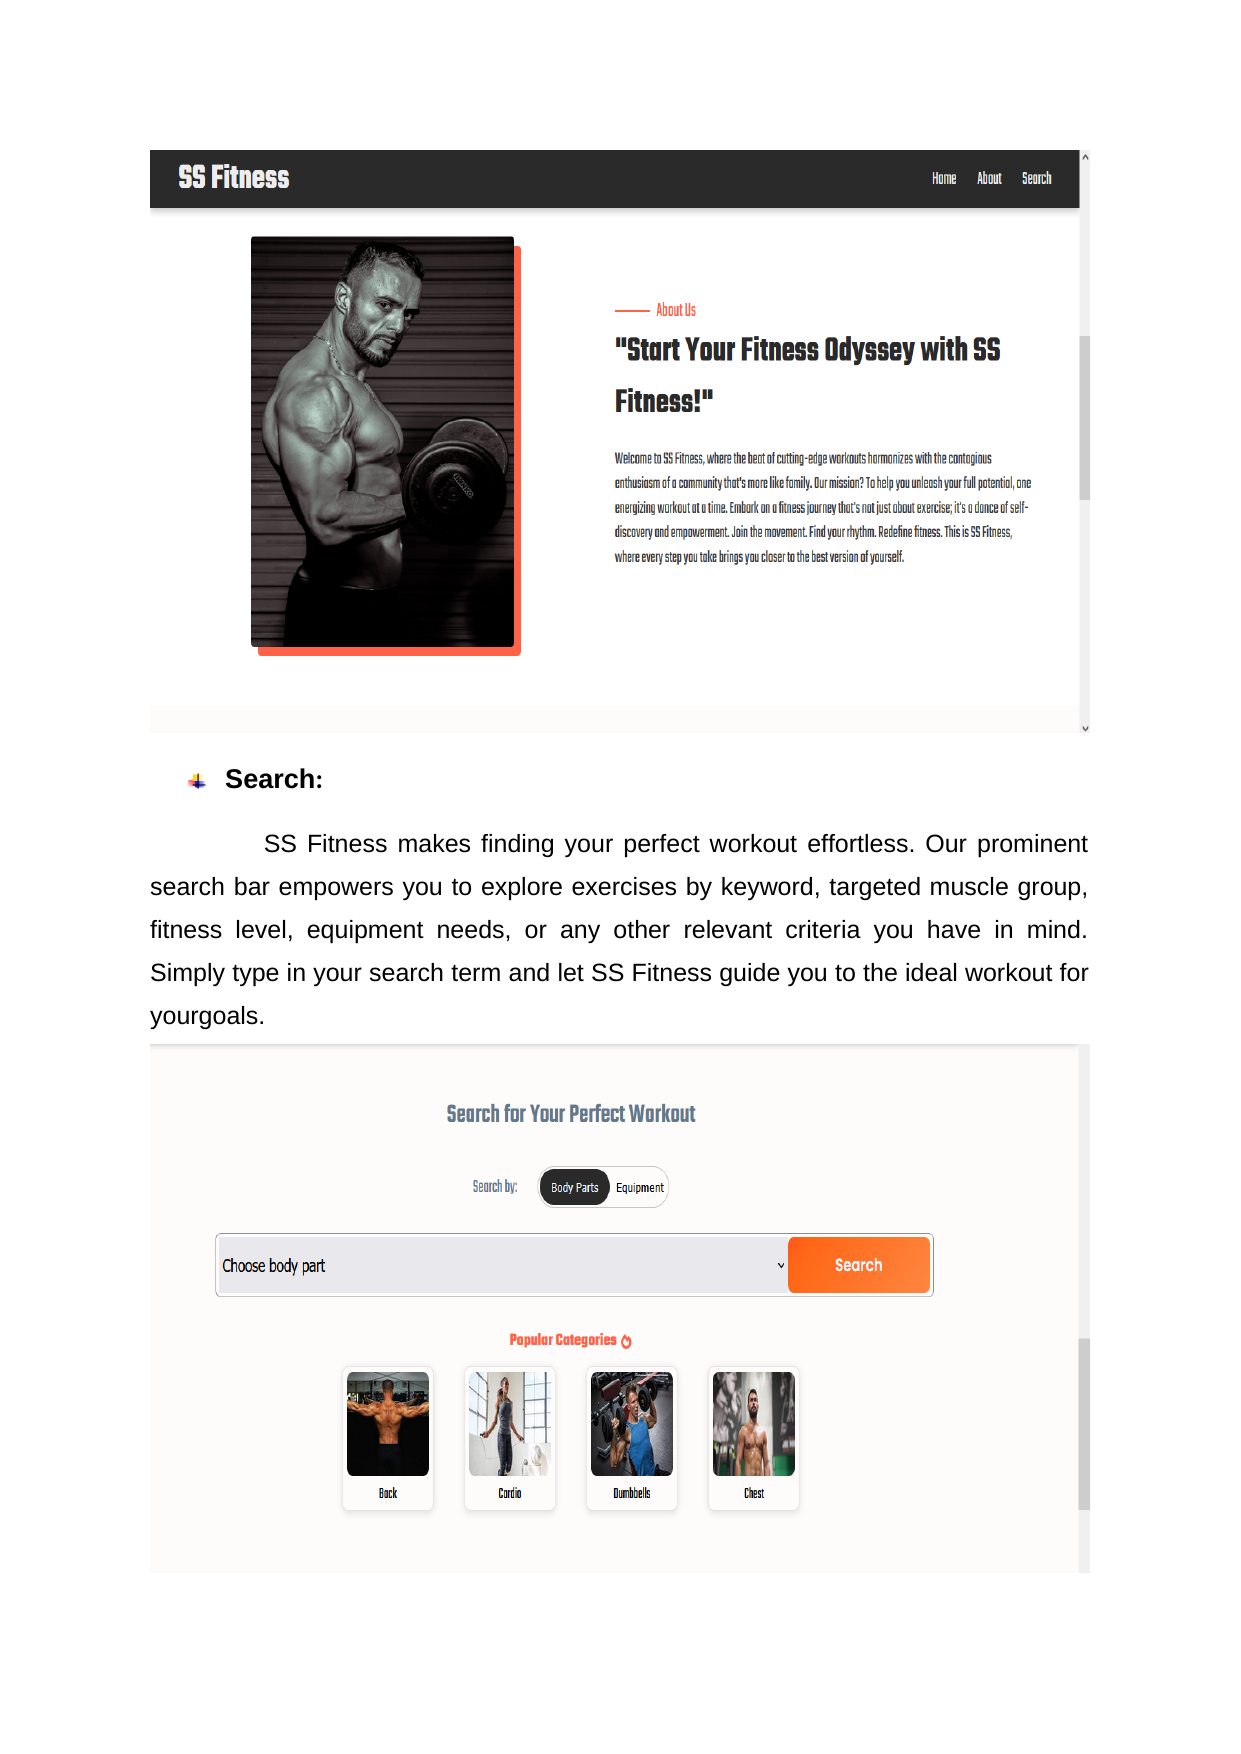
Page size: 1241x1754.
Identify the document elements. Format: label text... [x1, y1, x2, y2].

text SS Fitness makes finding your perfect workout effortless. Our prominent search bar empowers you to explore exercises by keyword, targeted muscle group, fitness level, equipment needs, or any other relevant criteria you have in mind. Simply type in your search term and let SS Fitness guide you to the ideal workout for yourgoals. [150, 829, 1090, 1044]
list Search: [187, 763, 1090, 796]
picture [150, 150, 1091, 733]
picture [188, 772, 206, 789]
picture [150, 1044, 1091, 1573]
